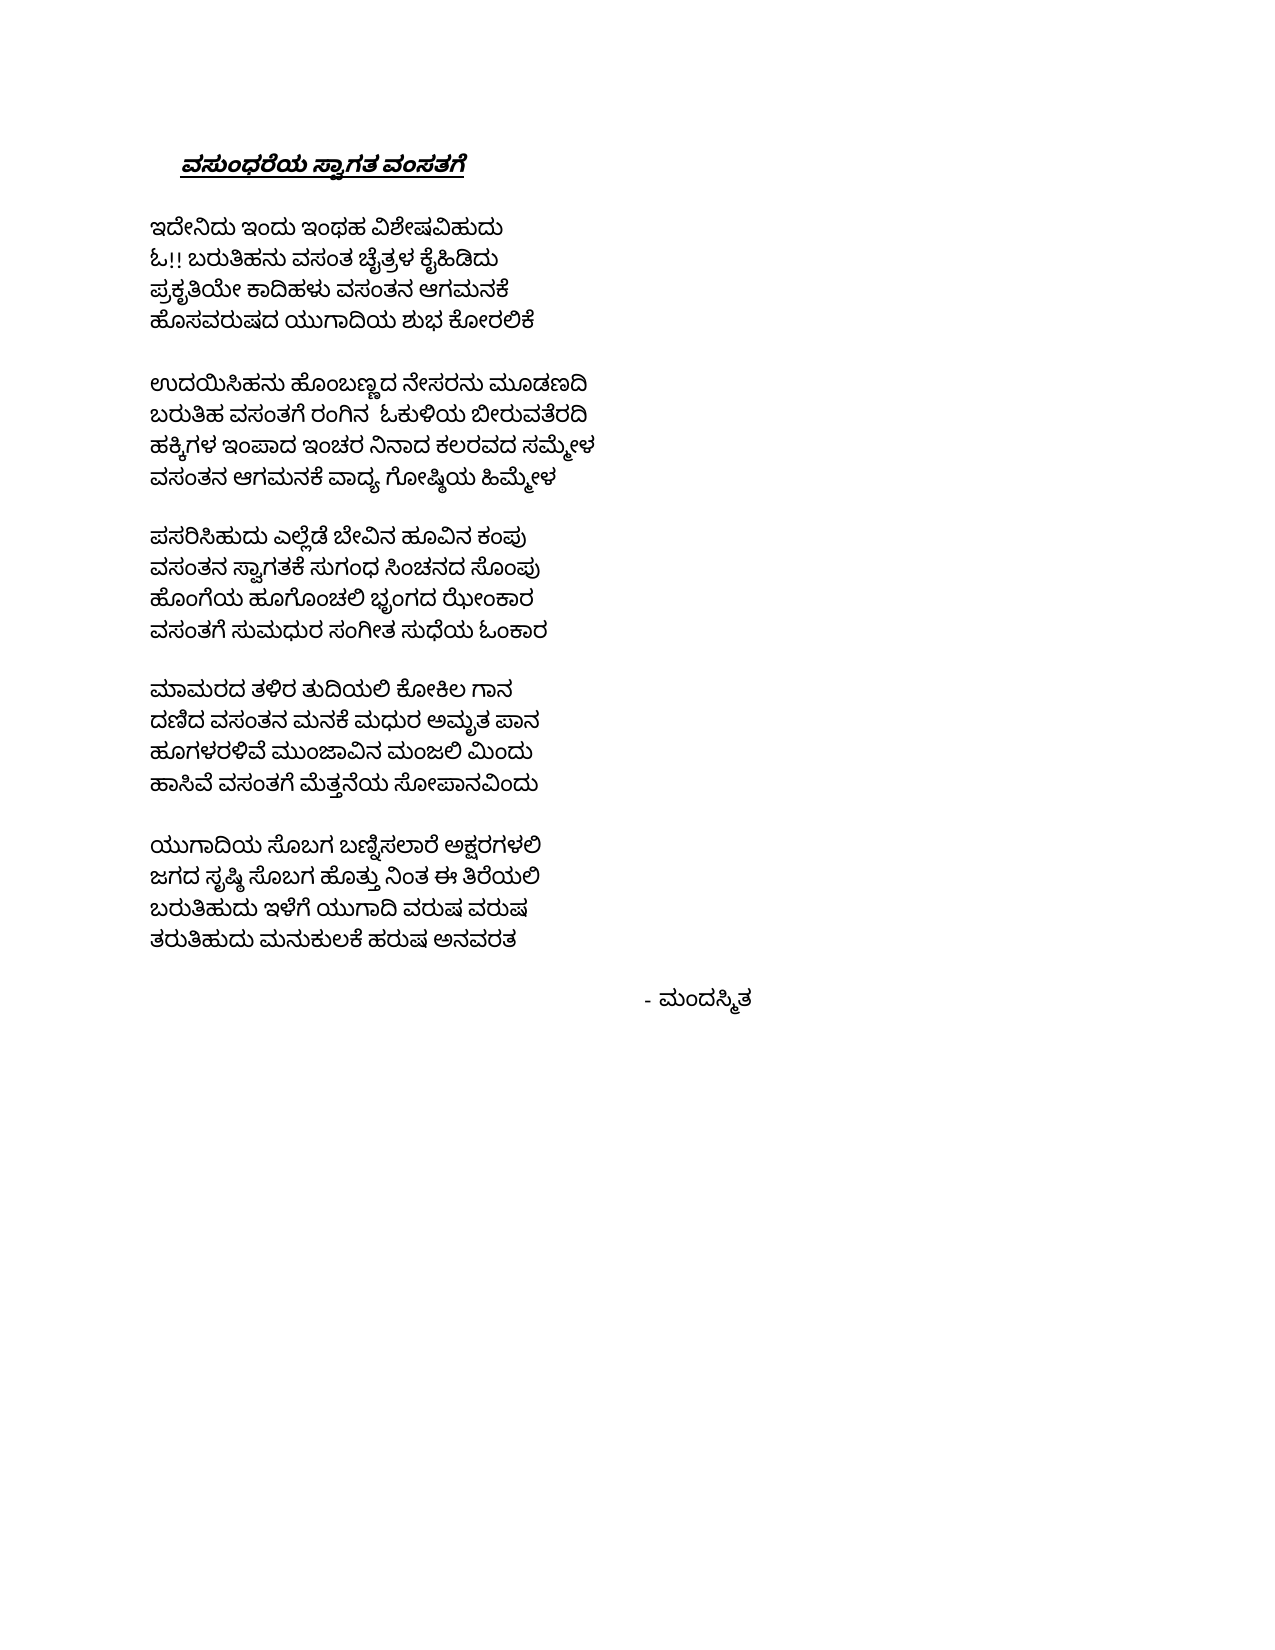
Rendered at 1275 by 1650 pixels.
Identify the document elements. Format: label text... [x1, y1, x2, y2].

text ಹೊಸವರುಷದ ಯುಗಾದಿಯ ಶುಭ ಕೋರಲಿಕೆ [150, 306, 1125, 337]
text ತರುತಿಹುದು ಮನುಕುಲಕೆ ಹರುಷ ಅನವರತ [150, 925, 1125, 956]
text ಹೊಂಗೆಯ ಹೂಗೊಂಚಲಿ ಭೃಂಗದ ಝೇಂಕಾರ [150, 584, 1125, 616]
text ಪಸರಿಸಿಹುದು ಎಲ್ಲೆಡೆ ಬೇವಿನ ಹೂವಿನ ಕಂಪು [150, 522, 1125, 553]
text ಬರುತಿಹ ವಸಂತಗೆ ರಂಗಿನ ಓಕುಳಿಯ ಬೀರುವತೆರದಿ [150, 400, 1125, 431]
text ಹೂಗಳರಳಿವೆ ಮುಂಜಾವಿನ ಮಂಜಲಿ ಮಿಂದು [150, 737, 1125, 768]
text ಯುಗಾದಿಯ ಸೊಬಗ ಬಣ್ನಿಸಲಾರೆ ಅಕ್ಷರಗಳಲಿ [150, 831, 1125, 862]
text ಬರುತಿಹುದು ಇಳೆಗೆ ಯುಗಾದಿ ವರುಷ ವರುಷ [150, 893, 1125, 925]
text ವಸುಂಧರೆಯ ಸ್ವಾಗತ ವಂಸತಗೆ [150, 150, 1125, 181]
text ಇದೇನಿದು ಇಂದು ಇಂಥಹ ವಿಶೇಷವಿಹುದು [150, 212, 1125, 244]
text ಮಾಮರದ ತಳಿರ ತುದಿಯಲಿ ಕೋಕಿಲ ಗಾನ [150, 675, 1125, 706]
text ಹಾಸಿವೆ ವಸಂತಗೆ ಮೆತ್ತನೆಯ ಸೋಪಾನವಿಂದು [150, 768, 1125, 800]
text ಹಕ್ಕಿಗಳ ಇಂಪಾದ ಇಂಚರ ನಿನಾದ ಕಲರವದ ಸಮ್ಮೇಳ [150, 431, 1125, 462]
text ಉದಯಿಸಿಹನು ಹೊಂಬಣ್ಣದ ನೇಸರನು ಮೂಡಣದಿ [150, 369, 1125, 400]
text ವಸಂತನ ಆಗಮನಕೆ ವಾದ್ಯ ಗೋಷ್ಠಿಯ ಹಿಮ್ಮೇಳ [150, 462, 1125, 494]
text ವಸಂತಗೆ ಸುಮಧುರ ಸಂಗೀತ ಸುಧೆಯ ಓಂಕಾರ [150, 616, 1125, 647]
text ದಣಿದ ವಸಂತನ ಮನಕೆ ಮಧುರ ಅಮೃತ ಪಾನ [150, 706, 1125, 737]
text ಪ್ರಕೃತಿಯೇ ಕಾದಿಹಳು ವಸಂತನ ಆಗಮನಕೆ [150, 275, 1125, 306]
text ಜಗದ ಸೃಷ್ಠಿ ಸೊಬಗ ಹೊತ್ತು ನಿಂತ ಈ ತಿರೆಯಲಿ [150, 862, 1125, 893]
text - ಮಂದಸ್ಮಿತ [150, 984, 1125, 1015]
text ವಸಂತನ ಸ್ವಾಗತಕೆ ಸುಗಂಧ ಸಿಂಚನದ ಸೊಂಪು [150, 553, 1125, 584]
text ಓ!! ಬರುತಿಹನು ವಸಂತ ಚೈತ್ರಳ ಕೈಹಿಡಿದು [150, 244, 1125, 275]
